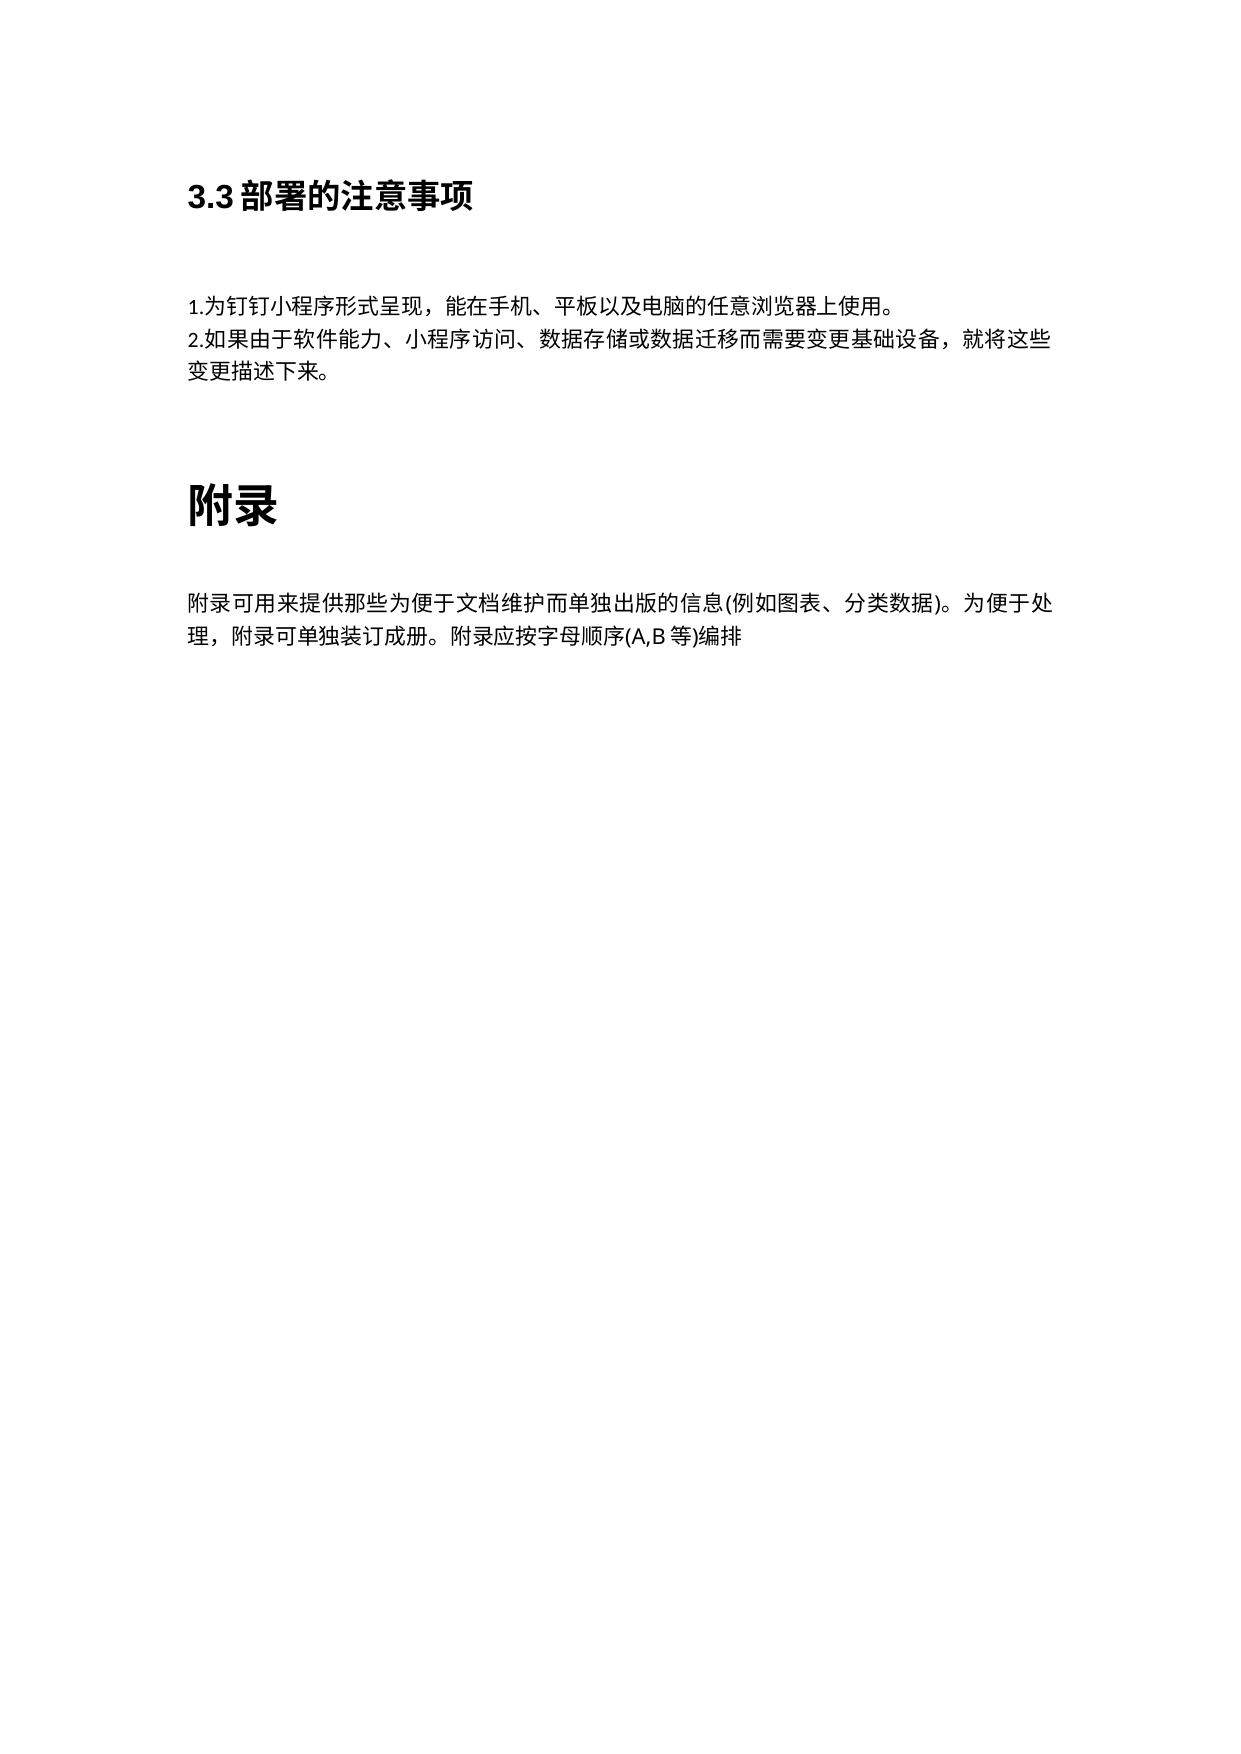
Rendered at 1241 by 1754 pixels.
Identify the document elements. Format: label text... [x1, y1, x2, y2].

text 2.如果由于软件能力、小程序访问、数据存储或数据迁移而需要变更基础设备，就将这些变更描述下来。 [187, 321, 1053, 386]
text 附录可用来提供那些为便于文档维护而单独出版的信息(例如图表、分类数据)。为便于处理，附录可单独装订成册。附录应按字母顺序(A,B等)编排 [187, 586, 1053, 683]
subtitle 3.3部署的注意事项 [187, 162, 1053, 227]
text 1.为钉钉小程序形式呈现，能在手机、平板以及电脑的任意浏览器上使用。 [187, 289, 1053, 321]
subtitle 附录 [187, 454, 1053, 552]
